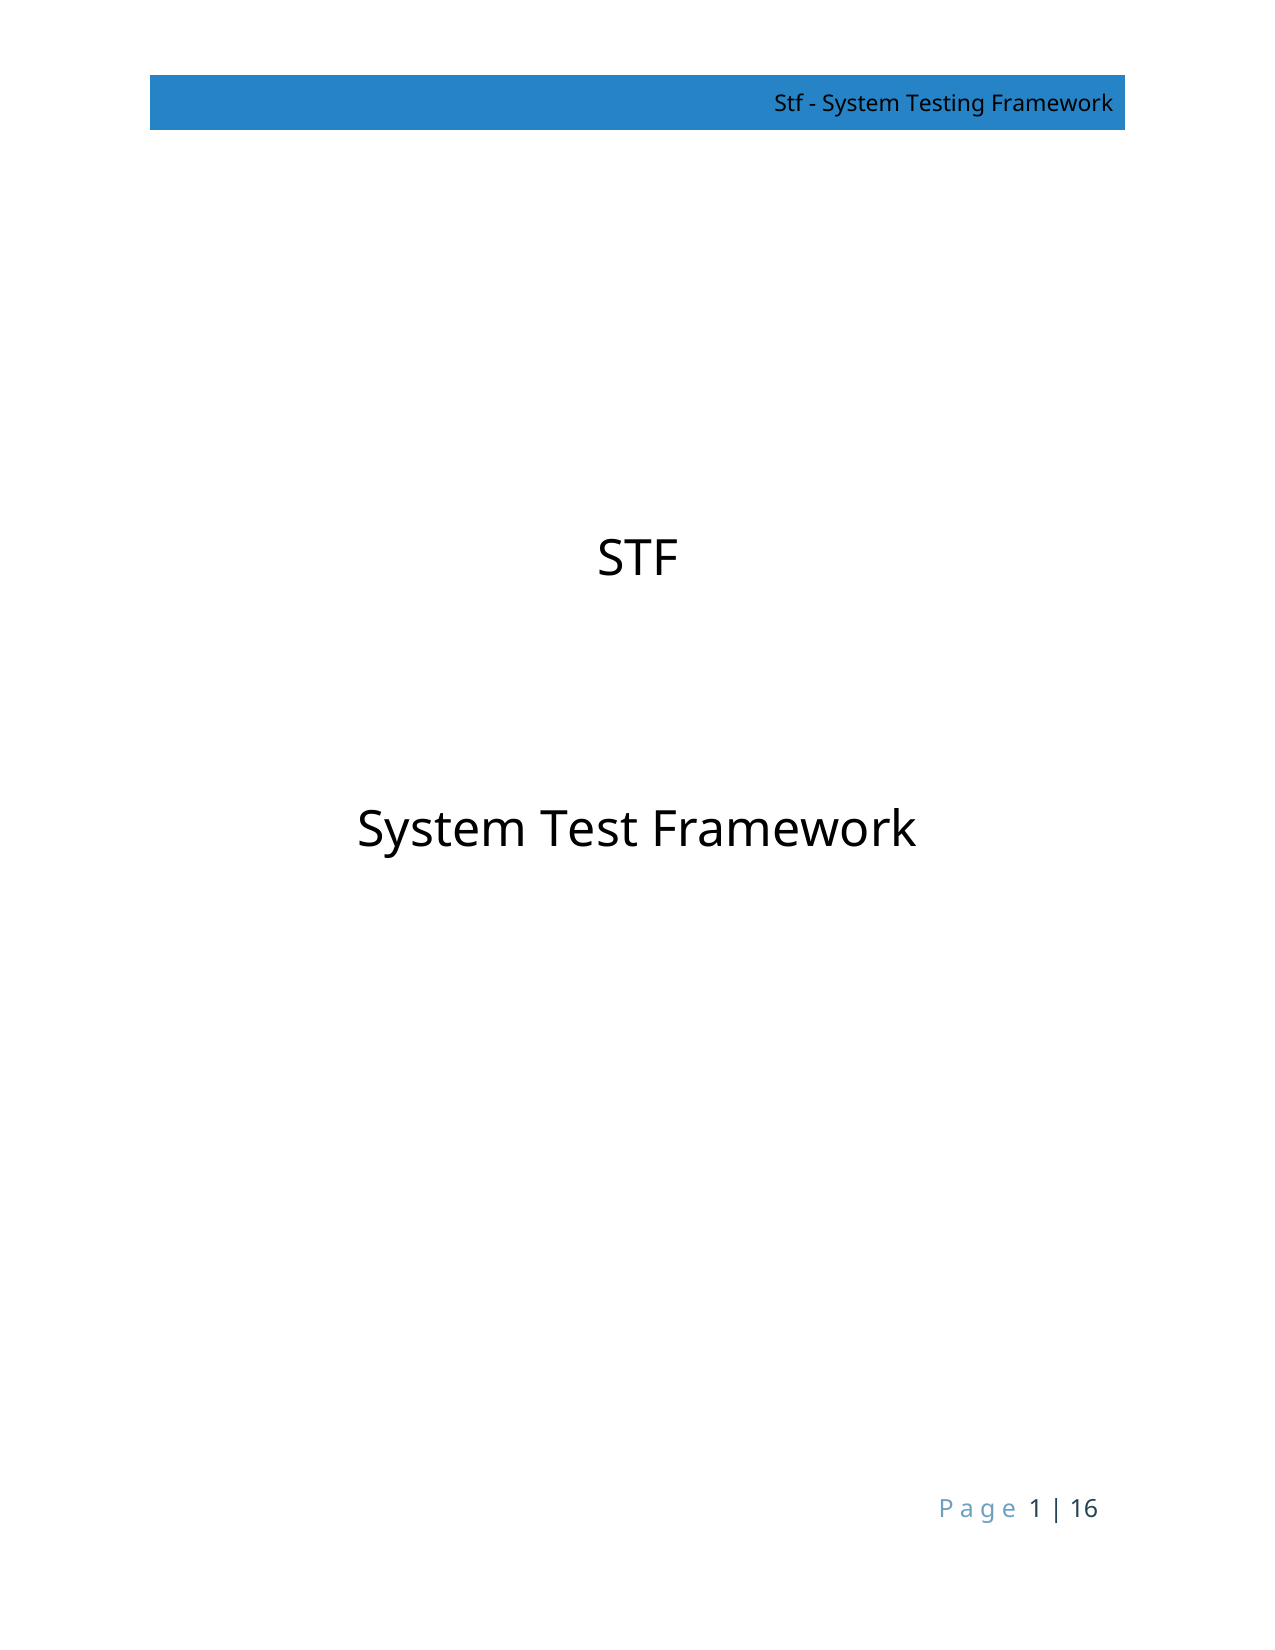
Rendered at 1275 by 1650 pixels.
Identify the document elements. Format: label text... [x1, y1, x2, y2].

text STF [150, 522, 1125, 590]
text System Test Framework [150, 793, 1125, 861]
